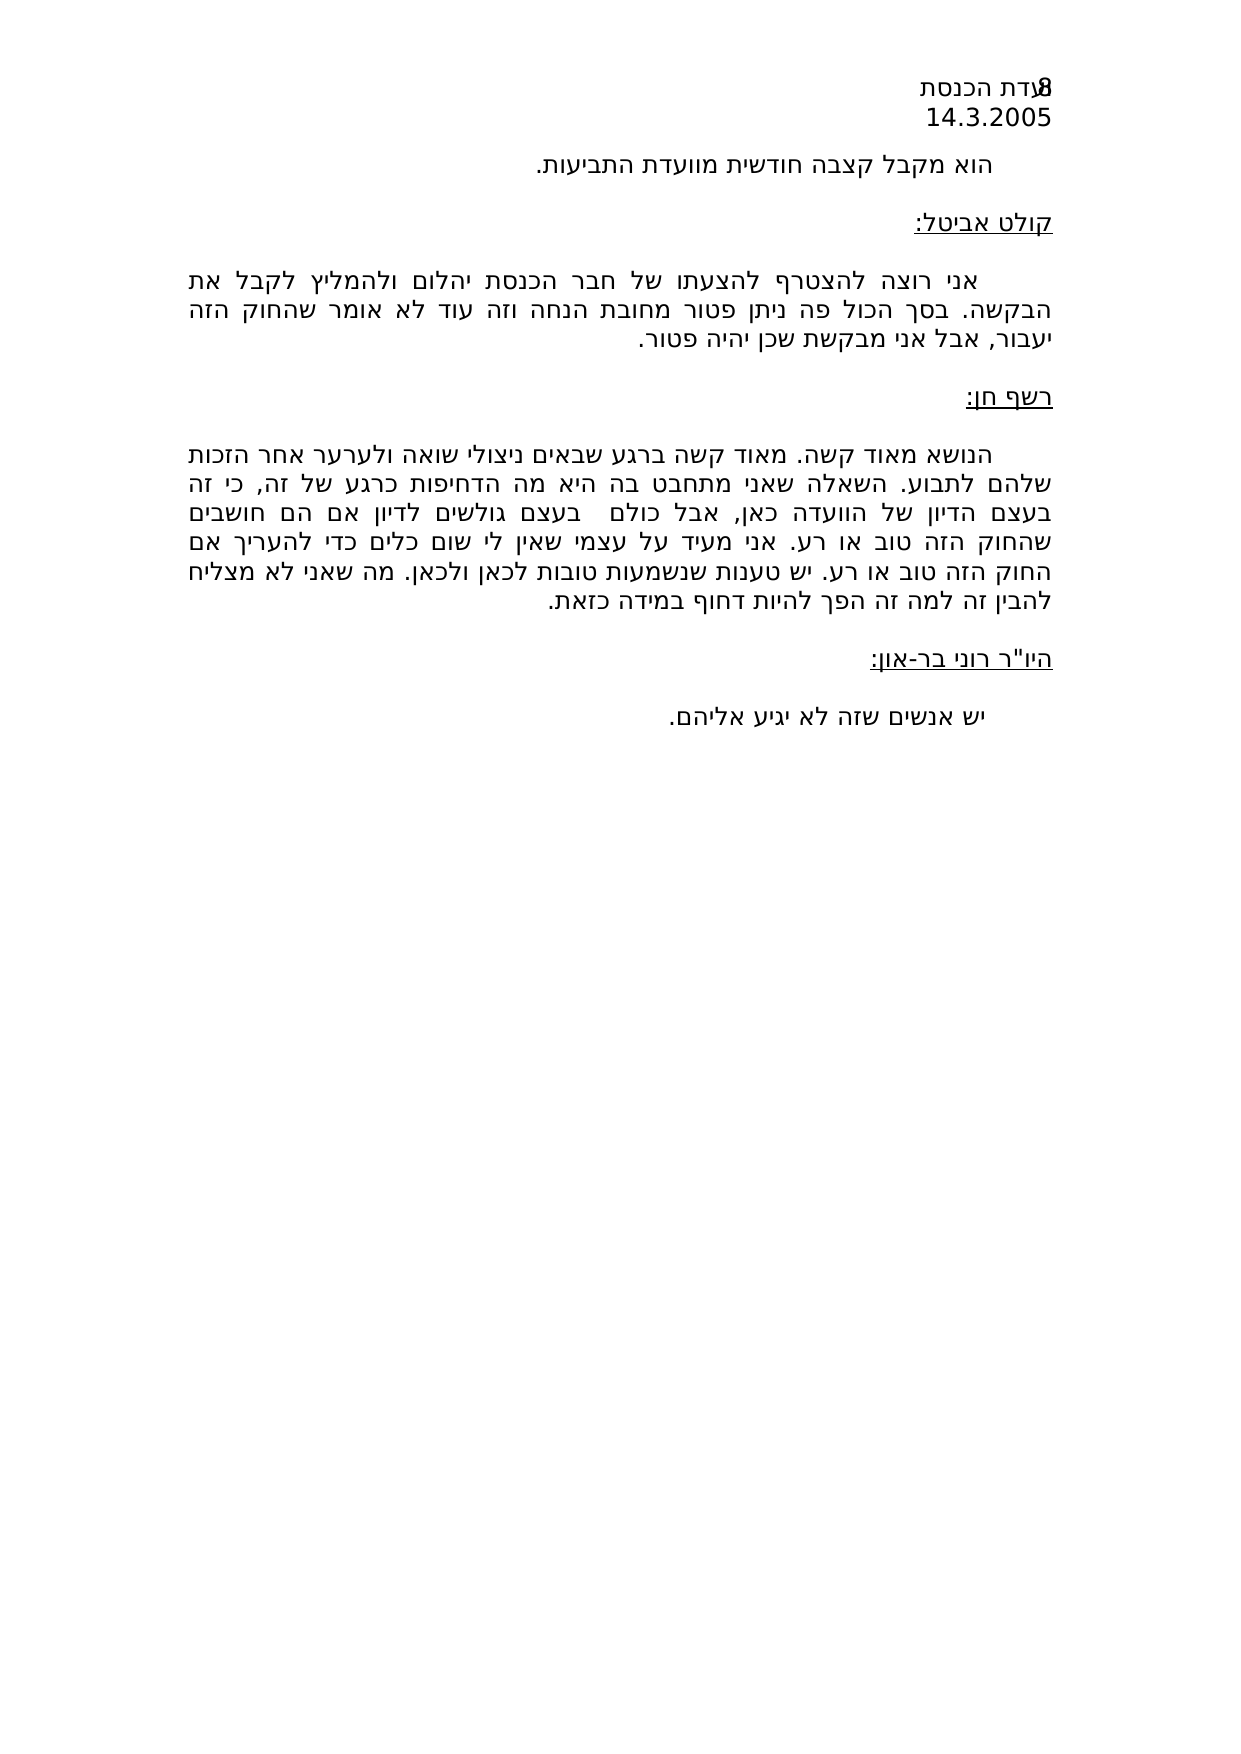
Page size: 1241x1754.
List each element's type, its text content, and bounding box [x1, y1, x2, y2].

text יש אנשים שזה לא יגיע אליהם. [187, 702, 1053, 731]
text היו"ר רוני בר-און: [187, 644, 1053, 673]
text הנושא מאוד קשה. מאוד קשה ברגע שבאים ניצולי שואה ולערער אחר הזכות שלהם לתבוע. השאלה שאני מתחבט בה היא מה הדחיפות כרגע של זה, כי זה בעצם הדיון של הוועדה כאן, אבל כולם בעצם גולשים לדיון אם הם חושבים שהחוק הזה טוב או רע. אני מעיד על עצמי שאין לי שום כלים כדי להעריך אם החוק הזה טוב או רע. יש טענות שנשמעות טובות לכאן ולכאן. מה שאני לא מצליח להבין זה למה זה הפך להיות דחוף במידה כזאת. [187, 440, 1053, 615]
text קולט אביטל: [187, 208, 1053, 237]
text אני רוצה להצטרף להצעתו של חבר הכנסת יהלום ולהמליץ לקבל את הבקשה. בסך הכול פה ניתן פטור מחובת הנחה וזה עוד לא אומר שהחוק הזה יעבור, אבל אני מבקשת שכן יהיה פטור. [187, 266, 1053, 353]
text רשף חן: [187, 382, 1053, 411]
text הוא מקבל קצבה חודשית מוועדת התביעות. [187, 150, 1053, 179]
